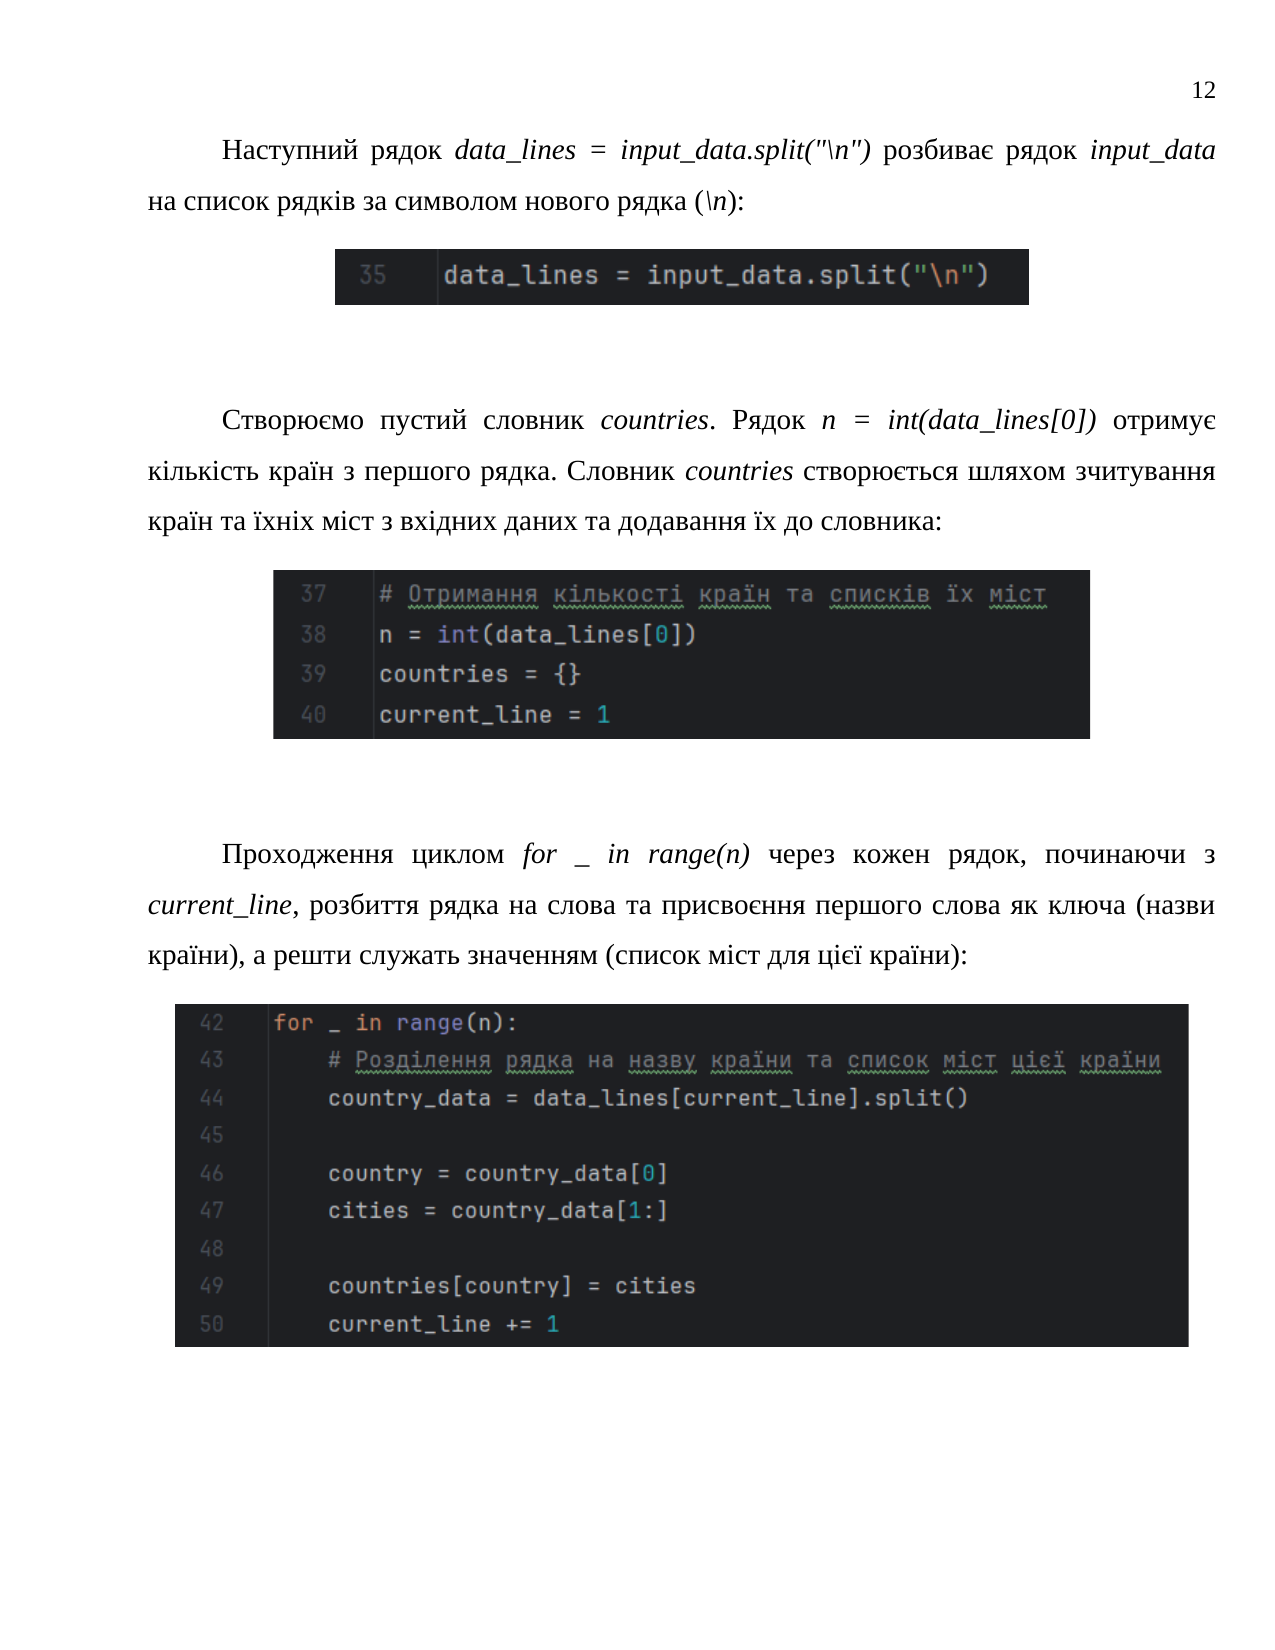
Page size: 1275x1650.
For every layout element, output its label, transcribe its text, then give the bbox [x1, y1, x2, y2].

text Проходження циклом for _ in range(n) через кожен рядок, починаючи з current_line, розбиття рядка на слова та присвоєння першого слова як ключа (назви країни), а решти служать значенням (список міст для цієї країни): [148, 836, 1216, 971]
picture [273, 570, 1091, 739]
picture [335, 249, 1029, 305]
text Створюємо пустий словник countries. Рядок n = int(data_lines[0]) отримує кількість країн з першого рядка. Словник countries створюється шляхом зчитування країн та їхніх міст з вхідних даних та додавання їх до словника: [148, 402, 1216, 537]
picture [175, 1004, 1189, 1347]
text Наступний рядок data_lines = input_data.split("\n") розбиває рядок input_data на список рядків за символом нового рядка (\n): [148, 132, 1216, 216]
